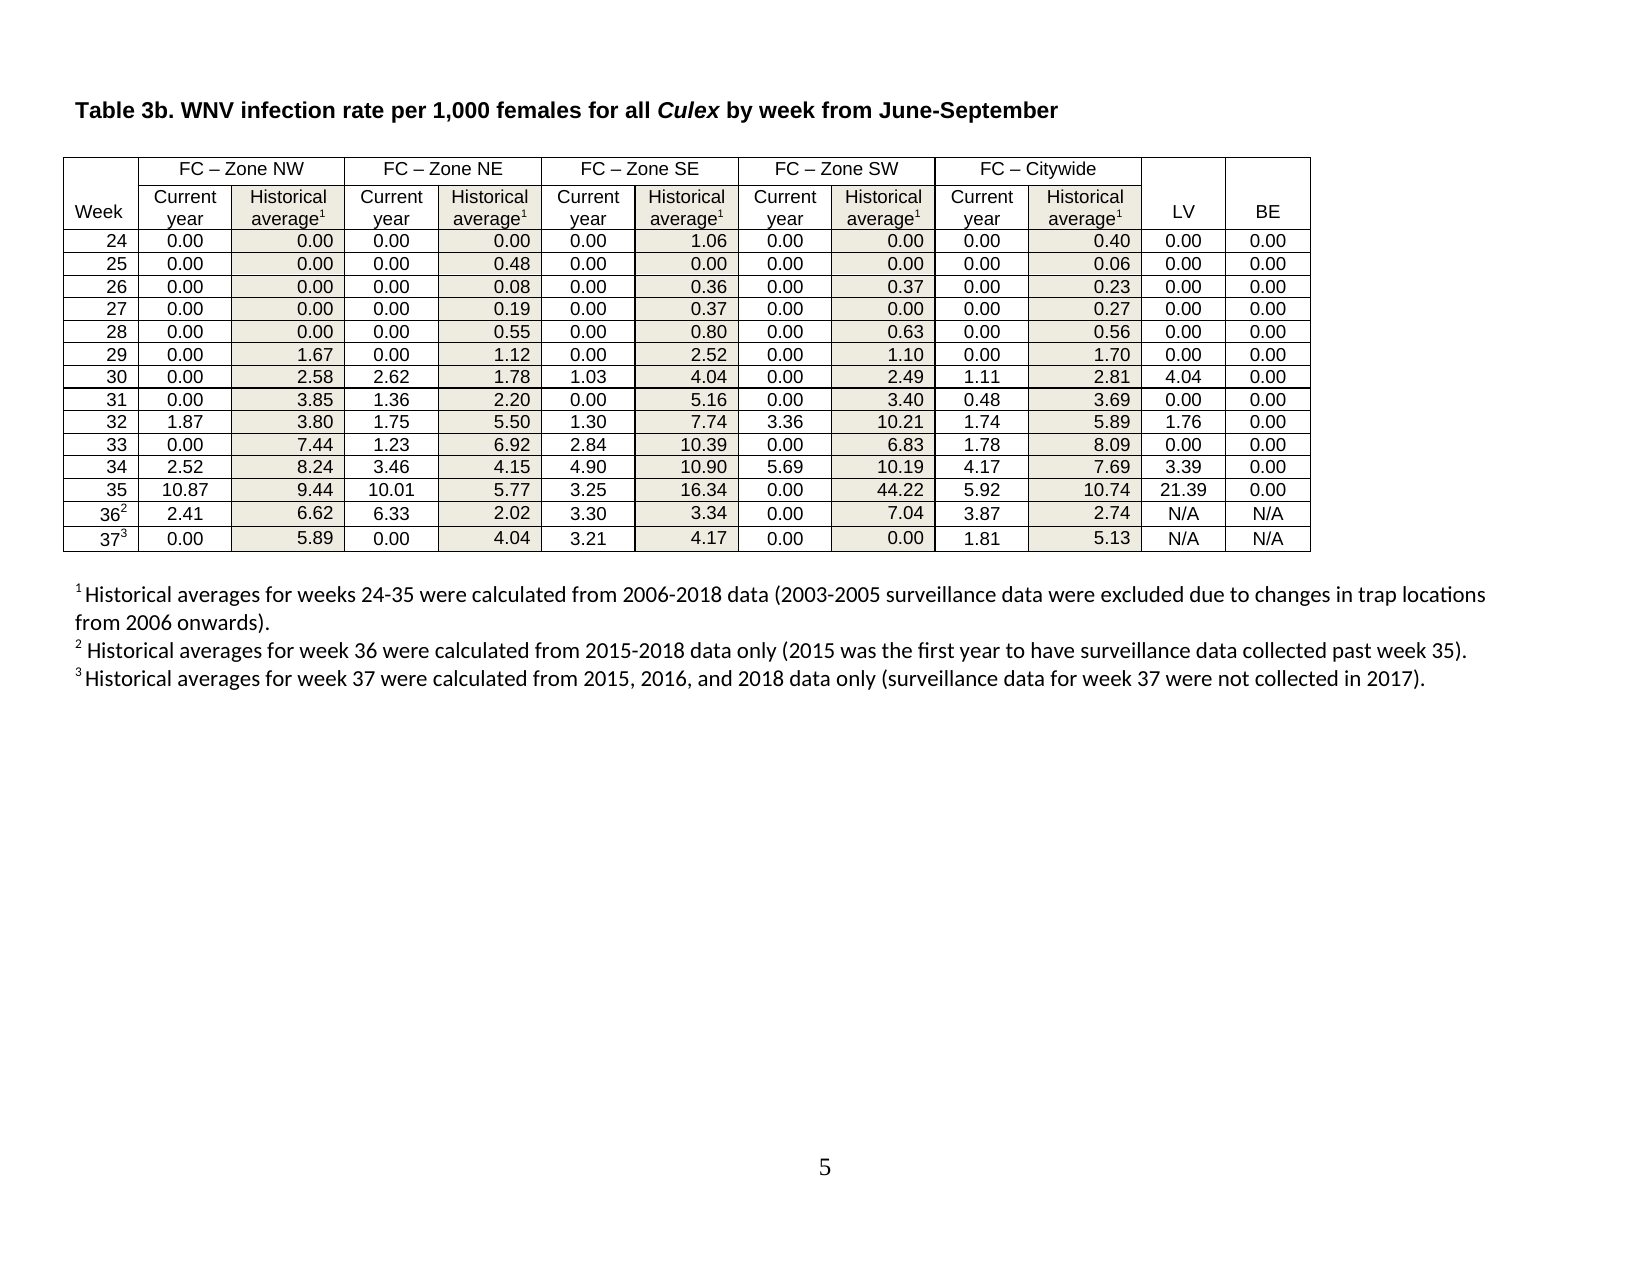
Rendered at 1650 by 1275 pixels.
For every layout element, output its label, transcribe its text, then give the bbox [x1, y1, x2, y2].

table_cell 3.25 [542, 479, 634, 501]
table_cell 27 [64, 298, 138, 320]
table_cell Current year [345, 186, 438, 229]
table_cell 0.00 [636, 253, 738, 274]
table_cell 0.00 [1226, 276, 1310, 297]
table_cell 32 [64, 411, 138, 433]
table_cell Historical average1 [439, 186, 541, 229]
table_cell 0.00 [542, 321, 634, 342]
table_cell 10.19 [832, 456, 934, 478]
table_cell 7.69 [1029, 456, 1141, 478]
table_cell 362 [64, 502, 138, 526]
table_cell 0.36 [636, 276, 738, 297]
table_cell 0.00 [139, 276, 231, 297]
table_cell 0.00 [542, 298, 634, 320]
table_cell 0.00 [139, 343, 231, 365]
table_cell 2.20 [439, 389, 541, 410]
table_cell 9.44 [232, 479, 344, 501]
table_header FC – Zone NW [139, 158, 344, 185]
table_cell 0.00 [739, 479, 831, 501]
table_cell 0.00 [832, 253, 934, 274]
table_cell Current year [542, 186, 634, 229]
table_cell Historical average1 [1029, 186, 1141, 229]
table_header BE [1226, 158, 1310, 229]
table_cell 0.27 [1029, 298, 1141, 320]
table_cell 0.00 [1226, 253, 1310, 274]
table_cell 2.74 [1029, 502, 1141, 526]
table_cell N/A [1226, 502, 1310, 526]
table_cell 2.41 [139, 502, 231, 526]
table_cell 2.84 [542, 434, 634, 455]
table_cell 0.00 [345, 253, 438, 274]
table_cell 0.00 [139, 434, 231, 455]
table_cell 0.00 [345, 527, 438, 551]
table_cell 2.02 [439, 502, 541, 526]
table_cell 0.56 [1029, 321, 1141, 342]
table_cell 0.00 [739, 389, 831, 410]
table_cell 0.00 [139, 321, 231, 342]
table_cell 3.30 [542, 502, 634, 526]
table_cell 0.00 [1142, 276, 1225, 297]
table_cell 4.90 [542, 456, 634, 478]
table_cell 5.77 [439, 479, 541, 501]
table_cell 0.00 [232, 230, 344, 252]
table_cell 4.17 [936, 456, 1028, 478]
table_cell 4.17 [636, 527, 738, 551]
table_cell 0.00 [1142, 434, 1225, 455]
table_cell 0.00 [542, 230, 634, 252]
table_cell 0.00 [1226, 434, 1310, 455]
table_cell 6.92 [439, 434, 541, 455]
table_cell 2.58 [232, 366, 344, 387]
table_cell 0.00 [542, 389, 634, 410]
table_cell 10.74 [1029, 479, 1141, 501]
table_cell 4.04 [439, 527, 541, 551]
table_cell 29 [64, 343, 138, 365]
table_cell 5.50 [439, 411, 541, 433]
table_cell 0.00 [139, 230, 231, 252]
table_cell 16.34 [636, 479, 738, 501]
table_cell 0.00 [232, 253, 344, 274]
table_cell 0.55 [439, 321, 541, 342]
table_cell 0.00 [1142, 253, 1225, 274]
table_cell 3.34 [636, 502, 738, 526]
table_cell 0.00 [739, 434, 831, 455]
table_cell 3.46 [345, 456, 438, 478]
table_cell 0.00 [542, 343, 634, 365]
text 1 Historical averages for weeks 24-35 were calculated from 2006-2018 data (2003-2005 surveillance data were excluded due to changes in trap locations from 2006 onwards). [75, 580, 1500, 636]
table_cell 0.00 [345, 230, 438, 252]
table_cell 0.80 [636, 321, 738, 342]
table_cell 0.00 [439, 230, 541, 252]
table_cell 0.00 [936, 298, 1028, 320]
table_cell 0.00 [1142, 230, 1225, 252]
table_cell 3.36 [739, 411, 831, 433]
table_cell 0.00 [1226, 366, 1310, 387]
table_cell 0.00 [1142, 389, 1225, 410]
table_cell 1.81 [936, 527, 1028, 551]
table_cell 0.00 [345, 321, 438, 342]
text Table 3b. WNV infection rate per 1,000 females for all Culex by week from June-September [75, 97, 1575, 123]
table_cell 0.00 [1226, 321, 1310, 342]
table_cell 0.00 [1142, 298, 1225, 320]
table_cell 1.11 [936, 366, 1028, 387]
table_cell 1.30 [542, 411, 634, 433]
table_cell 0.48 [439, 253, 541, 274]
table_cell 1.78 [439, 366, 541, 387]
table_cell 35 [64, 479, 138, 501]
table_cell 0.00 [1226, 298, 1310, 320]
table_cell 1.23 [345, 434, 438, 455]
table_cell Historical average1 [232, 186, 344, 229]
table_cell 3.80 [232, 411, 344, 433]
text 3 Historical averages for week 37 were calculated from 2015, 2016, and 2018 data only (surveillance data for week 37 were not collected in 2017). [75, 664, 1500, 692]
table_cell 0.00 [1226, 343, 1310, 365]
table_cell 0.37 [832, 276, 934, 297]
table_cell 0.06 [1029, 253, 1141, 274]
table_cell 0.00 [936, 230, 1028, 252]
table_cell 1.74 [936, 411, 1028, 433]
table_cell Current year [936, 186, 1028, 229]
table_cell 1.67 [232, 343, 344, 365]
table_cell 0.00 [739, 253, 831, 274]
table_cell 0.40 [1029, 230, 1141, 252]
table_cell 5.69 [739, 456, 831, 478]
table_cell 0.48 [936, 389, 1028, 410]
table_cell 0.00 [1226, 456, 1310, 478]
table_cell 0.00 [232, 298, 344, 320]
table_cell 5.89 [1029, 411, 1141, 433]
table_cell 0.37 [636, 298, 738, 320]
table_cell 0.00 [739, 366, 831, 387]
table_cell 0.00 [139, 527, 231, 551]
table_cell 10.90 [636, 456, 738, 478]
table_cell 10.01 [345, 479, 438, 501]
table_cell 3.39 [1142, 456, 1225, 478]
table_cell 8.09 [1029, 434, 1141, 455]
table_cell 6.83 [832, 434, 934, 455]
table_cell 0.00 [1142, 343, 1225, 365]
table_cell 0.00 [139, 253, 231, 274]
table_cell 6.62 [232, 502, 344, 526]
table_cell 0.00 [832, 527, 934, 551]
table_cell 0.00 [1142, 321, 1225, 342]
table_cell Historical average1 [832, 186, 934, 229]
table_cell 2.52 [636, 343, 738, 365]
table_cell 0.00 [232, 276, 344, 297]
table_cell 0.00 [936, 343, 1028, 365]
table_cell N/A [1142, 502, 1225, 526]
table_cell 0.19 [439, 298, 541, 320]
table_cell 1.36 [345, 389, 438, 410]
table_cell 0.00 [739, 276, 831, 297]
table_cell 2.49 [832, 366, 934, 387]
table_cell 7.44 [232, 434, 344, 455]
table_cell 31 [64, 389, 138, 410]
table_cell 373 [64, 527, 138, 551]
table_cell 1.12 [439, 343, 541, 365]
table_cell 5.16 [636, 389, 738, 410]
table_cell 3.21 [542, 527, 634, 551]
table_cell 0.00 [739, 343, 831, 365]
table_cell 1.03 [542, 366, 634, 387]
table_cell 5.13 [1029, 527, 1141, 551]
table_cell 1.78 [936, 434, 1028, 455]
table_cell 4.04 [1142, 366, 1225, 387]
table_cell 0.00 [345, 343, 438, 365]
table_cell 0.00 [739, 502, 831, 526]
table_cell 10.87 [139, 479, 231, 501]
table_cell 21.39 [1142, 479, 1225, 501]
table_cell 2.62 [345, 366, 438, 387]
table_cell 0.00 [936, 321, 1028, 342]
table_cell 7.74 [636, 411, 738, 433]
table_header LV [1142, 158, 1225, 229]
table_cell 3.85 [232, 389, 344, 410]
table_cell 7.04 [832, 502, 934, 526]
table_cell 0.00 [1226, 389, 1310, 410]
table_cell 0.00 [936, 253, 1028, 274]
table_cell 26 [64, 276, 138, 297]
table_cell 5.89 [232, 527, 344, 551]
table_cell 1.76 [1142, 411, 1225, 433]
table_cell 34 [64, 456, 138, 478]
table_cell 30 [64, 366, 138, 387]
table_cell 2.81 [1029, 366, 1141, 387]
table_cell 2.52 [139, 456, 231, 478]
table_cell 3.87 [936, 502, 1028, 526]
table_header FC – Zone SW [739, 158, 934, 185]
table_cell 0.08 [439, 276, 541, 297]
table_cell 4.04 [636, 366, 738, 387]
table_cell 0.00 [542, 253, 634, 274]
table_cell 8.24 [232, 456, 344, 478]
table_cell 0.00 [739, 321, 831, 342]
table_cell 0.00 [936, 276, 1028, 297]
table_cell 25 [64, 253, 138, 274]
table_cell Current year [739, 186, 831, 229]
table_cell 4.15 [439, 456, 541, 478]
table_cell 0.00 [1226, 411, 1310, 433]
table_header FC – Citywide [936, 158, 1141, 185]
table_cell N/A [1142, 527, 1225, 551]
table_cell 1.87 [139, 411, 231, 433]
table_cell N/A [1226, 527, 1310, 551]
table_cell 0.00 [1226, 479, 1310, 501]
table_cell 0.23 [1029, 276, 1141, 297]
table_cell 10.21 [832, 411, 934, 433]
table_cell 0.00 [739, 230, 831, 252]
table_cell 10.39 [636, 434, 738, 455]
table_header FC – Zone NE [345, 158, 541, 185]
table_cell 1.70 [1029, 343, 1141, 365]
table_cell 0.00 [1226, 230, 1310, 252]
table_header Week [64, 158, 138, 229]
table_cell 0.00 [139, 298, 231, 320]
table_cell 0.00 [345, 298, 438, 320]
table_cell 0.00 [139, 389, 231, 410]
table_cell 24 [64, 230, 138, 252]
table_cell 1.75 [345, 411, 438, 433]
table_cell 0.00 [232, 321, 344, 342]
table_cell 33 [64, 434, 138, 455]
table_cell 0.00 [739, 527, 831, 551]
text 2 Historical averages for week 36 were calculated from 2015-2018 data only (2015 was the first year to have surveillance data collected past week 35). [75, 636, 1500, 664]
table_cell 0.00 [832, 230, 934, 252]
table_cell 0.63 [832, 321, 934, 342]
table_cell 0.00 [139, 366, 231, 387]
table_header FC – Zone SE [542, 158, 738, 185]
table_cell 0.00 [832, 298, 934, 320]
table_cell 3.40 [832, 389, 934, 410]
table_cell 44.22 [832, 479, 934, 501]
table_cell 1.10 [832, 343, 934, 365]
table_cell 5.92 [936, 479, 1028, 501]
table_cell 28 [64, 321, 138, 342]
table_cell 0.00 [739, 298, 831, 320]
table_cell 3.69 [1029, 389, 1141, 410]
table_cell 0.00 [542, 276, 634, 297]
table_cell Current year [139, 186, 231, 229]
table_cell 0.00 [345, 276, 438, 297]
table_cell 6.33 [345, 502, 438, 526]
table_cell Historical average1 [636, 186, 738, 229]
table_cell 1.06 [636, 230, 738, 252]
